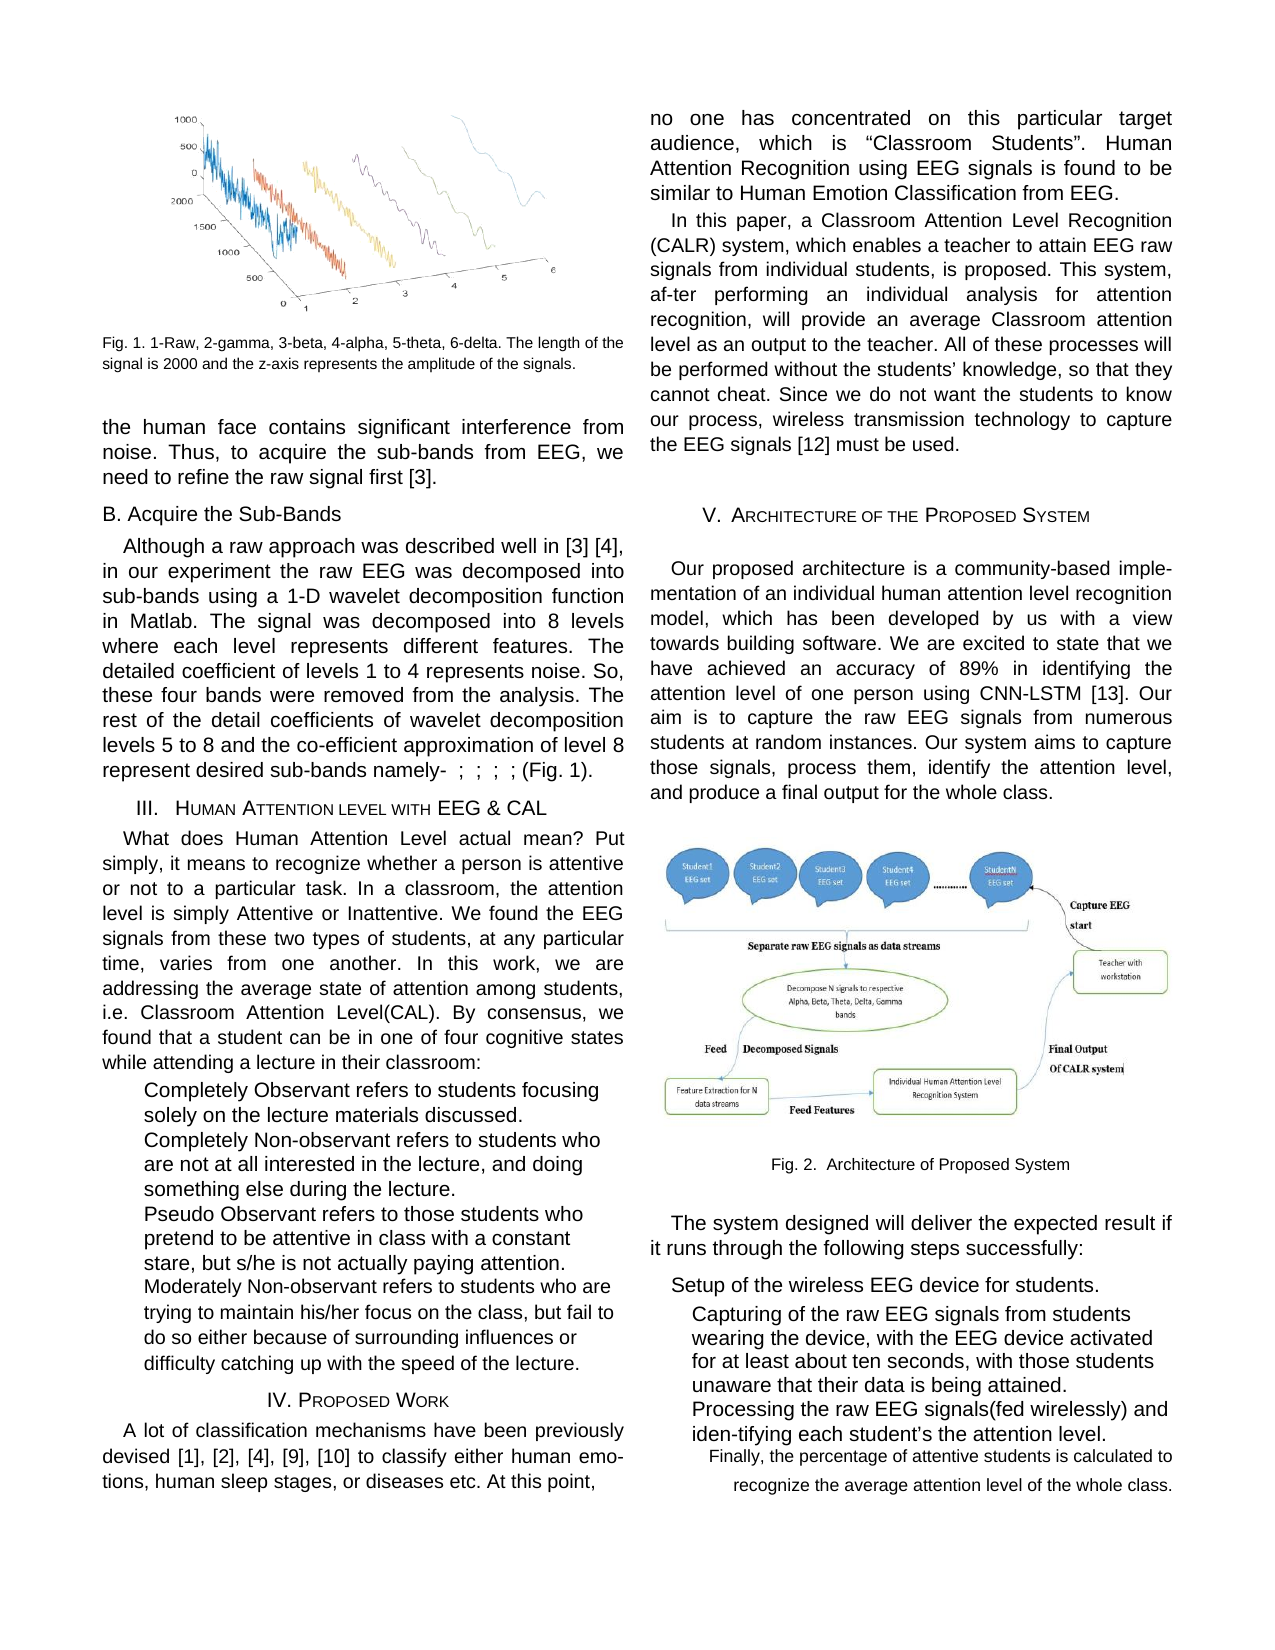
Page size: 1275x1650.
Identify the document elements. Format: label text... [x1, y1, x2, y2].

text IV. PROPOSED WORK [267, 1388, 625, 1412]
text B. Acquire the Sub-Bands [102, 502, 625, 526]
text The system designed will deliver the expected result if it runs through the following steps successfully: [650, 1211, 1173, 1260]
text In this paper, a Classroom Attention Level Recognition (CALR) system, which enables a teacher to attain EEG raw signals from individual students, is proposed. This system, af-ter performing an individual analysis for attention recognition, will provide an average Classroom attention level as an output to the teacher. All of these processes will be performed without the students’ knowledge, so that they cannot cheat. Since we do not want the students to know our process, wireless transmission technology to capture the EEG signals [12] must be used. [650, 208, 1173, 455]
picture [645, 837, 1178, 1134]
picture [171, 105, 556, 312]
list HUMAN ATTENTION LEVEL WITH EEG & CAL [136, 796, 625, 819]
text Capturing of the raw EEG signals from students wearing the device, with the EEG device activated for at least about ten seconds, with those students unaware that their data is being attained. [692, 1302, 1173, 1396]
text Finally, the percentage of attentive students is calculated to recognize the average attention level of the whole class. [692, 1446, 1173, 1496]
text Processing the raw EEG signals(fed wirelessly) and iden-tifying each student’s the attention level. [692, 1397, 1173, 1445]
text no one has concentrated on this particular target audience, which is “Classroom Students”. Human Attention Recognition using EEG signals is found to be similar to Human Emotion Classification from EEG. [650, 106, 1173, 204]
text Setup of the wireless EEG device for students. [671, 1272, 1173, 1296]
text the human face contains significant interference from noise. Thus, to acquire the sub-bands from EEG, we need to refine the raw signal first [3]. [102, 414, 625, 489]
text Our proposed architecture is a community-based imple-mentation of an individual human attention level recognition model, which has been developed by us with a view towards building software. We are excited to state that we have achieved an accuracy of 89% in identifying the attention level of one person using CNN-LSTM [13]. Our aim is to capture the raw EEG signals from numerous students at random instances. Our system aims to capture those signals, process them, identify the attention level, and produce a final output for the whole class. [650, 557, 1173, 804]
text Completely Non-observant refers to students who are not at all interested in the lecture, and doing something else during the lecture. [144, 1128, 625, 1201]
text Completely Observant refers to students focusing solely on the lecture materials discussed. [144, 1078, 625, 1127]
text Moderately Non-observant refers to students who are trying to maintain his/her focus on the class, but fail to do so either because of surrounding influences or difficulty catching up with the speed of the lecture. [144, 1275, 625, 1374]
text A lot of classification mechanisms have been previously devised [1], [2], [4], [9], [10] to classify either human emo-tions, human sleep stages, or diseases etc. At this point, [102, 1419, 625, 1493]
text Although a raw approach was described well in [3] [4], in our experiment the raw EEG was decomposed into sub-bands using a 1-D wavelet decomposition function in Matlab. The signal was decomposed into 8 levels where each level represents different features. The detailed coefficient of levels 1 to 4 represents noise. So, these four bands were removed from the analysis. The rest of the detail coefficients of wavelet decomposition levels 5 to 8 and the co-efficient approximation of level 8 represent desired sub-bands namely- ; ; ; ; (Fig. 1). [102, 534, 625, 782]
text Fig. 1. 1-Raw, 2-gamma, 3-beta, 4-alpha, 5-theta, 6-delta. The length of the signal is 2000 and the z-axis represents the amplitude of the signals. [102, 334, 625, 372]
list ARCHITECTURE OF THE PROPOSED SYSTEM [702, 503, 1173, 527]
text Fig. 2. Architecture of Proposed System [771, 1155, 1173, 1174]
text What does Human Attention Level actual mean? Put simply, it means to recognize whether a person is attentive or not to a particular task. In a classroom, the attention level is simply Attentive or Inattentive. We found the EEG signals from these two types of students, at any particular time, varies from one another. In this work, we are addressing the average state of attention among students, i.e. Classroom Attention Level(CAL). By consensus, we found that a student can be in one of four cognitive states while attending a lecture in their classroom: [102, 827, 625, 1074]
text Pseudo Observant refers to those students who pretend to be attentive in class with a constant stare, but s/he is not actually paying attention. [144, 1201, 625, 1274]
